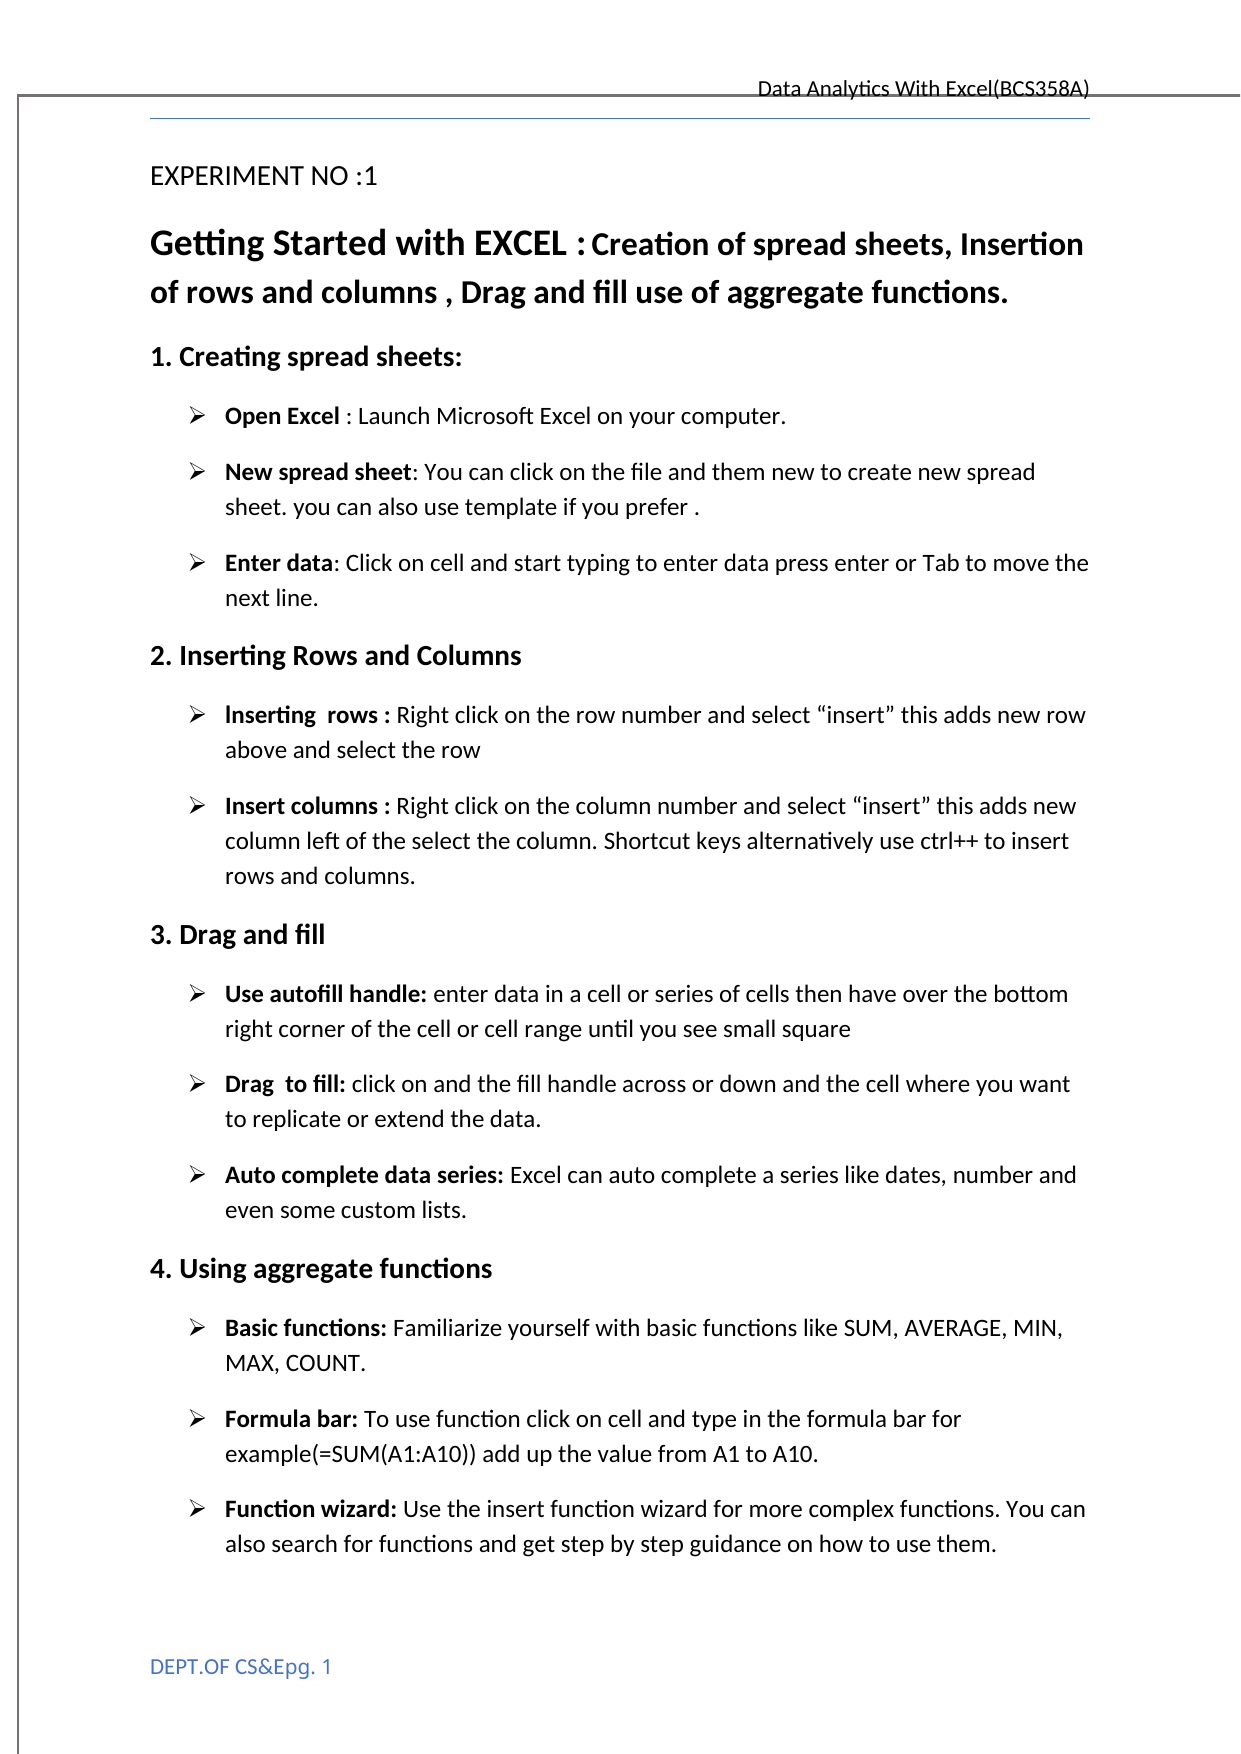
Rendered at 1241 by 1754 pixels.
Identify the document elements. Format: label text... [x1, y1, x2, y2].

list Drag to fill: click on and the fill handle across or down and the cell where you want to replicate or extend the data. [187, 1068, 1090, 1134]
list New spread sheet: You can click on the file and them new to create new spread sheet. you can also use template if you prefer . [187, 456, 1090, 521]
text 3. Drag and fill [150, 916, 1090, 952]
text 4. Using aggregate functions [150, 1250, 1090, 1286]
list Enter data: Click on cell and start typing to enter data press enter or Tab to move the next line. [187, 547, 1090, 612]
list lnserting rows : Right click on the row number and select “insert” this adds new row above and select the row [187, 699, 1090, 765]
text Getting Started with EXCEL : Creation of spread sheets, Insertion of rows and columns , Drag and fill use of aggregate functions. [150, 219, 1090, 311]
list Insert columns : Right click on the column number and select “insert” this adds new column left of the select the column. Shortcut keys alternatively use ctrl++ to insert rows and columns. [187, 790, 1090, 891]
list Auto complete data series: Excel can auto complete a series like dates, number and even some custom lists. [187, 1159, 1090, 1225]
list Open Excel : Launch Microsoft Excel on your computer. [187, 400, 1090, 431]
list Formula bar: To use function click on cell and type in the formula bar for example(=SUM(A1:A10)) add up the value from A1 to A10. [187, 1403, 1090, 1468]
list Function wizard: Use the insert function wizard for more complex functions. You can also search for functions and get step by step guidance on how to use them. [187, 1494, 1090, 1559]
text 1. Creating spread sheets: [150, 338, 1090, 374]
list Basic functions: Familiarize yourself with basic functions like SUM, AVERAGE, MIN, MAX, COUNT. [187, 1312, 1090, 1377]
text EXPERIMENT NO :1 [150, 157, 1090, 193]
list Use autofill handle: enter data in a cell or series of cells then have over the bottom right corner of the cell or cell range until you see small square [187, 978, 1090, 1043]
text 2. Inserting Rows and Columns [150, 637, 1090, 673]
